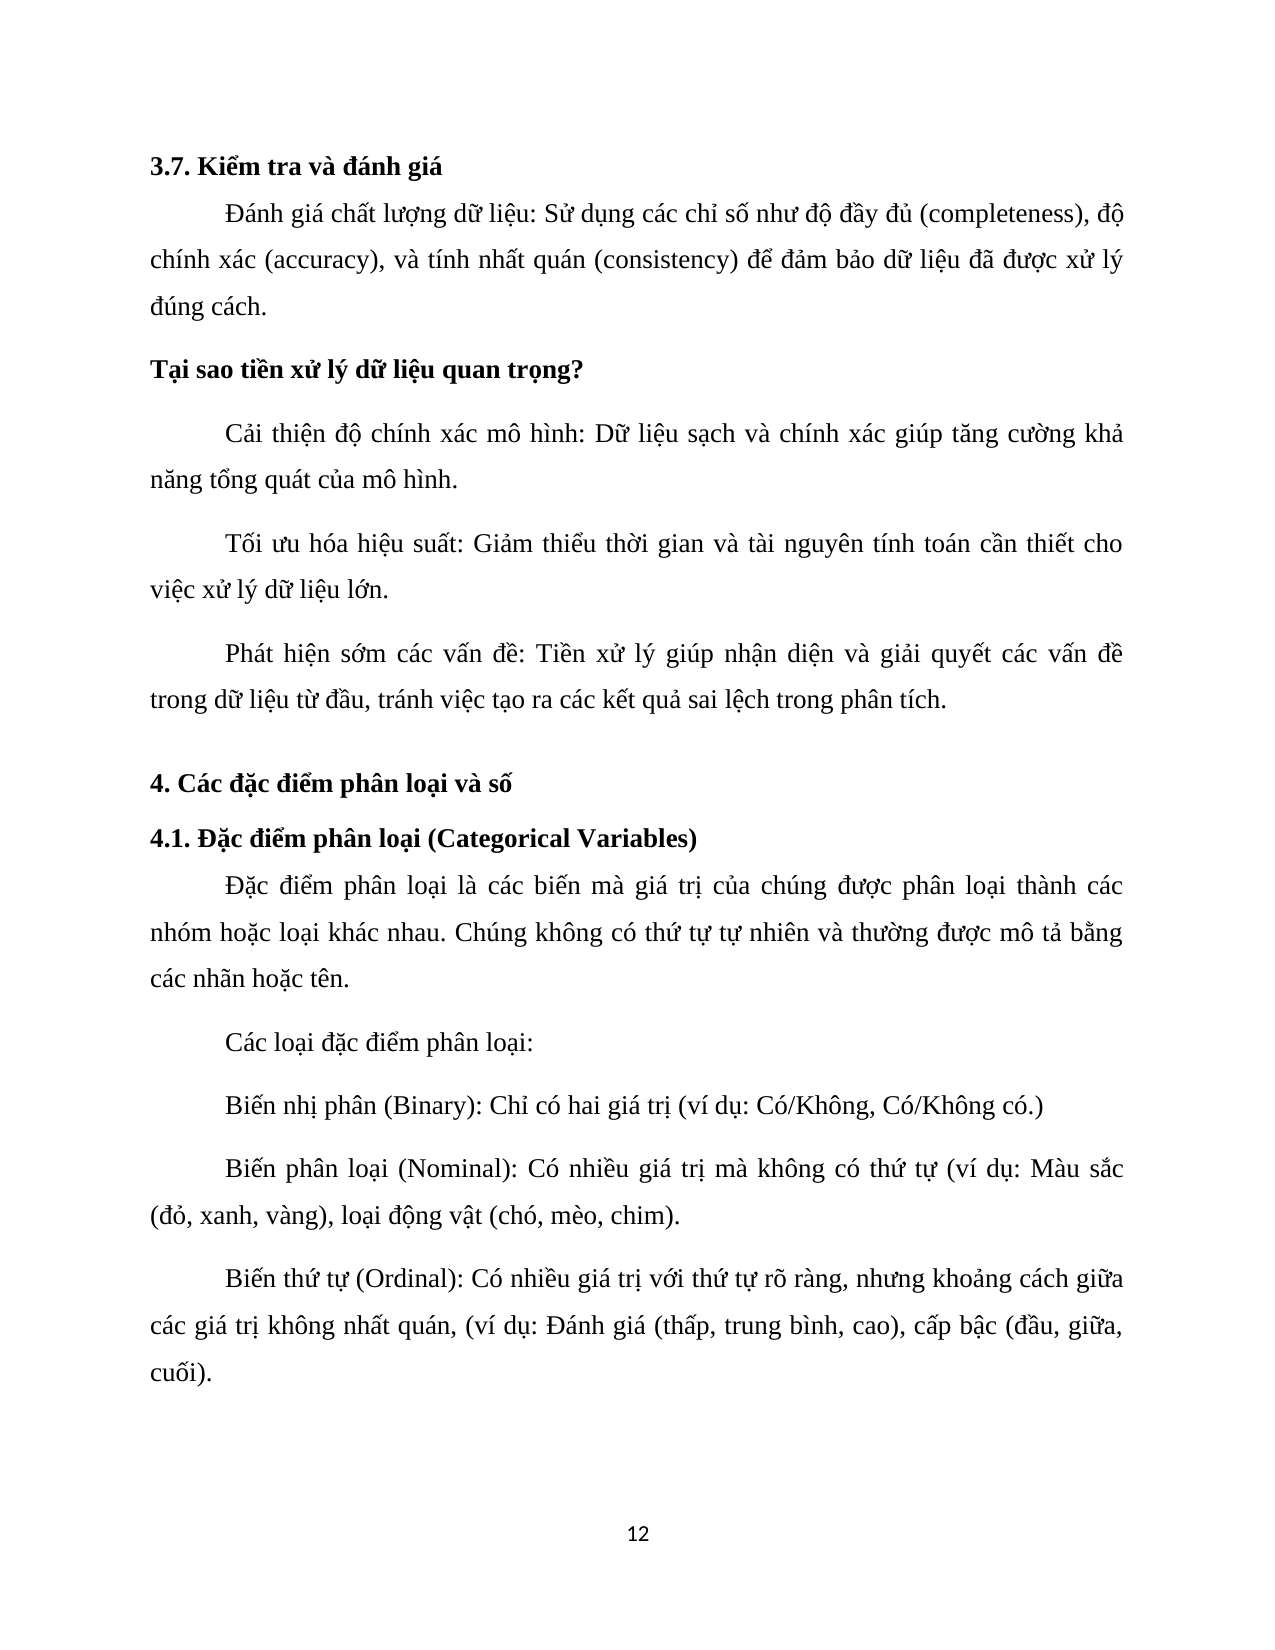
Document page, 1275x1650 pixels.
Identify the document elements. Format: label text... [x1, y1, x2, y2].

subtitle 4. Các đặc điểm phân loại và số [150, 767, 1125, 799]
text Phát hiện sớm các vấn đề: Tiền xử lý giúp nhận diện và giải quyết các vấn đề trong dữ liệu từ đầu, tránh việc tạo ra các kết quả sai lệch trong phân tích. [150, 637, 1125, 714]
text Cải thiện độ chính xác mô hình: Dữ liệu sạch và chính xác giúp tăng cường khả năng tổng quát của mô hình. [150, 417, 1125, 494]
text Đánh giá chất lượng dữ liệu: Sử dụng các chỉ số như độ đầy đủ (completeness), độ chính xác (accuracy), và tính nhất quán (consistency) để đảm bảo dữ liệu đã được xử lý đúng cách. [150, 197, 1125, 321]
text Các loại đặc điểm phân loại: [150, 1026, 1125, 1057]
subtitle 4.1. Đặc điểm phân loại (Categorical Variables) [150, 822, 1125, 854]
text Biến nhị phân (Binary): Chỉ có hai giá trị (ví dụ: Có/Không, Có/Không có.) [150, 1089, 1125, 1120]
text Đặc điểm phân loại là các biến mà giá trị của chúng được phân loại thành các nhóm hoặc loại khác nhau. Chúng không có thứ tự tự nhiên và thường được mô tả bằng các nhãn hoặc tên. [150, 869, 1125, 994]
text Biến thứ tự (Ordinal): Có nhiều giá trị với thứ tự rõ ràng, nhưng khoảng cách giữa các giá trị không nhất quán, (ví dụ: Đánh giá (thấp, trung bình, cao), cấp bậc (đầu, giữa, cuối). [150, 1262, 1125, 1387]
text Tối ưu hóa hiệu suất: Giảm thiểu thời gian và tài nguyên tính toán cần thiết cho việc xử lý dữ liệu lớn. [150, 527, 1125, 604]
subtitle 3.7. Kiểm tra và đánh giá [150, 150, 1125, 181]
text Biến phân loại (Nominal): Có nhiều giá trị mà không có thứ tự (ví dụ: Màu sắc (đỏ, xanh, vàng), loại động vật (chó, mèo, chim). [150, 1152, 1125, 1230]
text Tại sao tiền xử lý dữ liệu quan trọng? [150, 353, 1125, 384]
